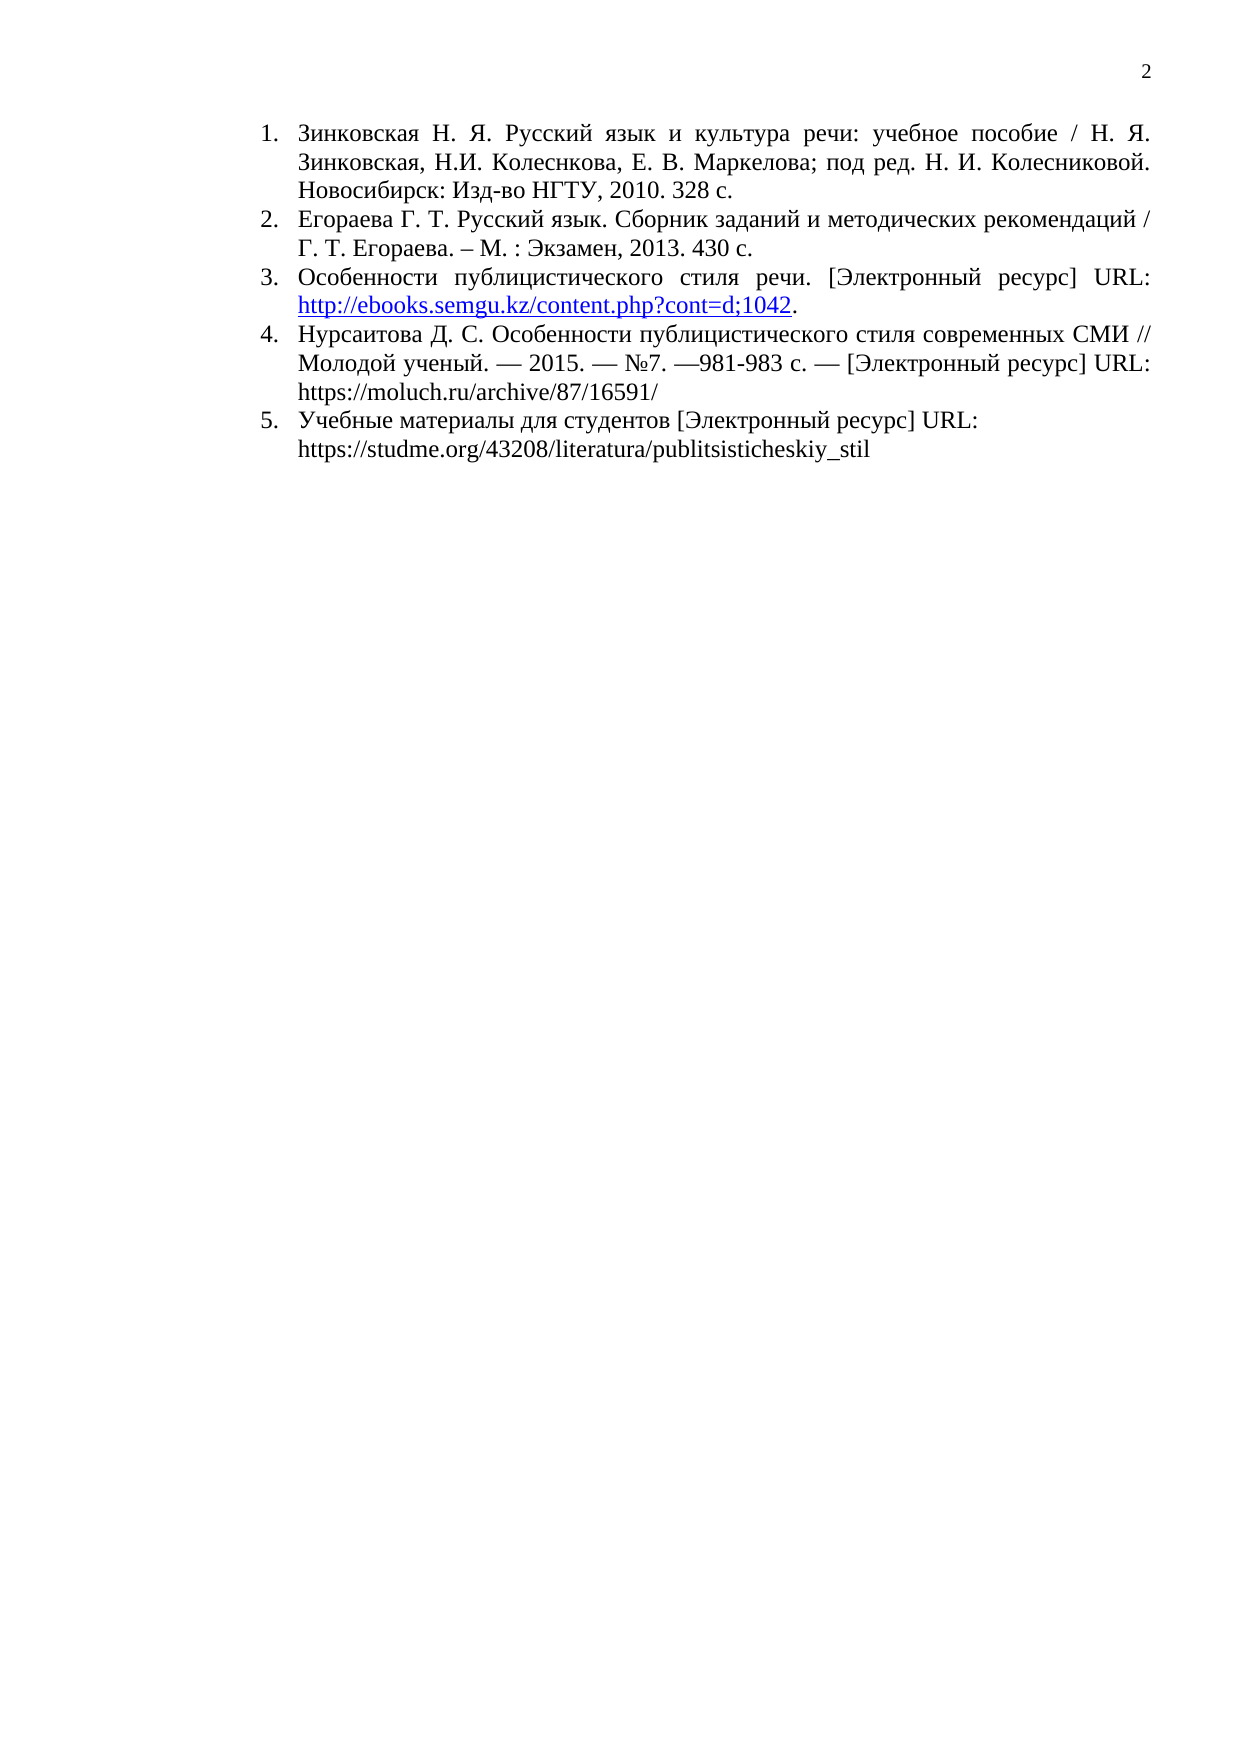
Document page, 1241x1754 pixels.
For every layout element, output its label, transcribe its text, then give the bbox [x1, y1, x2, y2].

list Учебные материалы для студентов [Электронный ресурс] URL: https://studme.org/43208/literatura/publitsisticheskiy_stil [260, 406, 1152, 463]
list Егораева Г. Т. Русский язык. Сборник заданий и методических рекомендаций / Г. Т. Егораева. – М. : Экзамен, 2013. 430 с. [260, 204, 1152, 262]
list Особенности публицистического стиля речи. [Электронный ресурс] URL: http://ebooks.semgu.kz/content.php?cont=d;1042. [260, 262, 1152, 319]
list Зинковская Н. Я. Русский язык и культура речи: учебное пособие / Н. Я. Зинковская, Н.И. Колеснкова, Е. В. Маркелова; под ред. Н. И. Колесниковой. Новосибирск: Изд-во НГТУ, 2010. 328 с. [260, 118, 1152, 204]
list Нурсаитова Д. С. Особенности публицистического стиля современных СМИ // Молодой ученый. — 2015. — №7. —981-983 с. — [Электронный ресурс] URL: https://moluch.ru/archive/87/16591/ [260, 319, 1152, 406]
